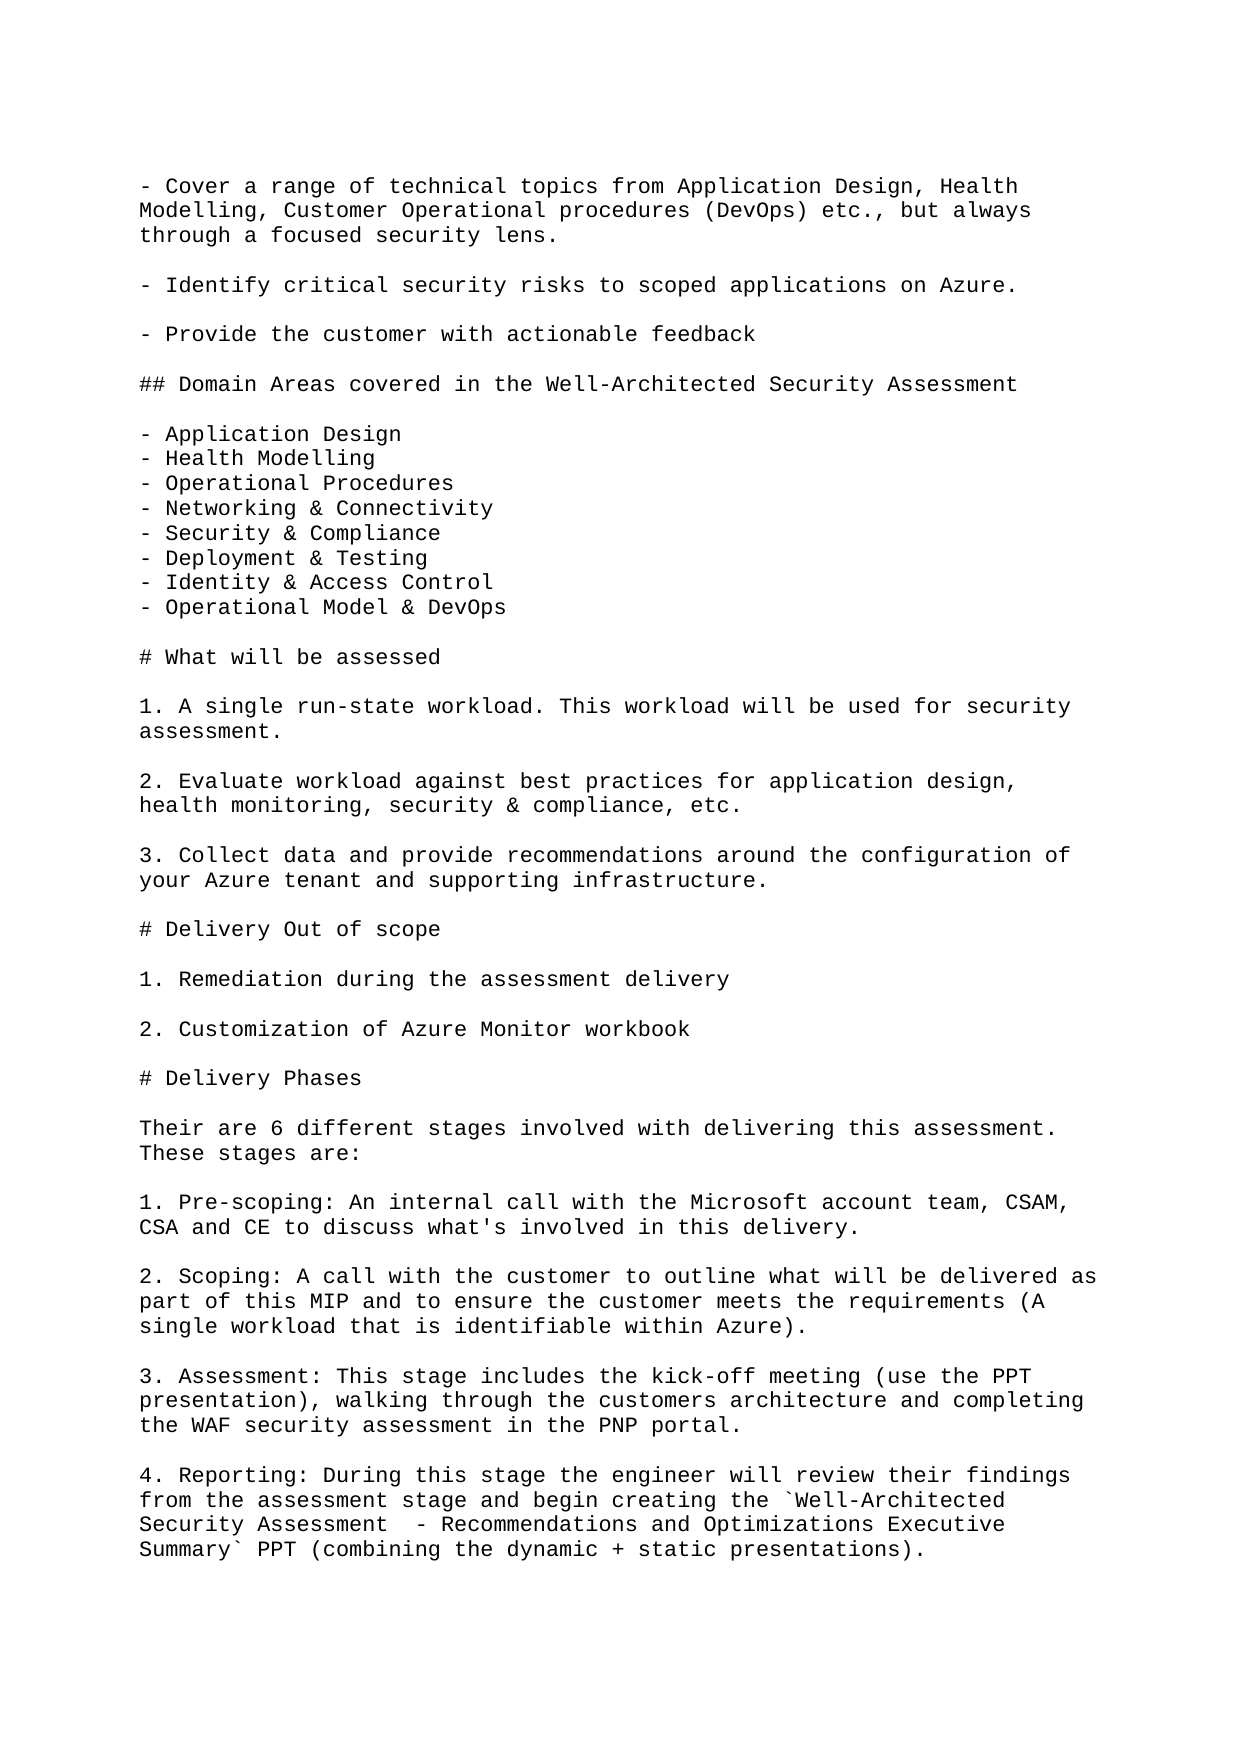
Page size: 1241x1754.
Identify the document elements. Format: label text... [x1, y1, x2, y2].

text 2. Evaluate workload against best practices for application design, health monitoring, security & compliance, etc. [139, 770, 1101, 819]
text Their are 6 different stages involved with delivering this assessment. These stages are: [139, 1117, 1101, 1166]
text 2. Scoping: A call with the customer to outline what will be delivered as part of this MIP and to ensure the customer meets the requirements (A single workload that is identifiable within Azure). [139, 1266, 1101, 1340]
text 1. Remediation during the assessment delivery [139, 968, 1101, 993]
text - Application Design [139, 423, 1101, 447]
text - Networking & Connectivity [139, 497, 1101, 522]
text - Security & Compliance [139, 522, 1101, 547]
text # What will be assessed [139, 646, 1101, 671]
text - Identity & Access Control [139, 571, 1101, 596]
text - Cover a range of technical topics from Application Design, Health Modelling, Customer Operational procedures (DevOps) etc., but always through a focused security lens. [139, 175, 1101, 249]
text - Provide the customer with actionable feedback [139, 323, 1101, 348]
text ## Domain Areas covered in the Well-Architected Security Assessment [139, 373, 1101, 398]
text - Operational Procedures [139, 472, 1101, 497]
text # Delivery Phases [139, 1067, 1101, 1092]
text 3. Collect data and provide recommendations around the configuration of your Azure tenant and supporting infrastructure. [139, 844, 1101, 894]
text - Identify critical security risks to scoped applications on Azure. [139, 274, 1101, 299]
text - Operational Model & DevOps [139, 596, 1101, 621]
text 1. A single run-state workload. This workload will be used for security assessment. [139, 695, 1101, 745]
text - Deployment & Testing [139, 547, 1101, 571]
text 4. Reporting: During this stage the engineer will review their findings from the assessment stage and begin creating the `Well-Architected Security Assessment - Recommendations and Optimizations Executive Summary` PPT (combining the dynamic + static presentations). [139, 1464, 1101, 1563]
text 3. Assessment: This stage includes the kick-off meeting (use the PPT presentation), walking through the customers architecture and completing the WAF security assessment in the PNP portal. [139, 1365, 1101, 1439]
text 2. Customization of Azure Monitor workbook [139, 1018, 1101, 1042]
text # Delivery Out of scope [139, 918, 1101, 943]
text 1. Pre-scoping: An internal call with the Microsoft account team, CSAM, CSA and CE to discuss what's involved in this delivery. [139, 1191, 1101, 1241]
text - Health Modelling [139, 447, 1101, 472]
